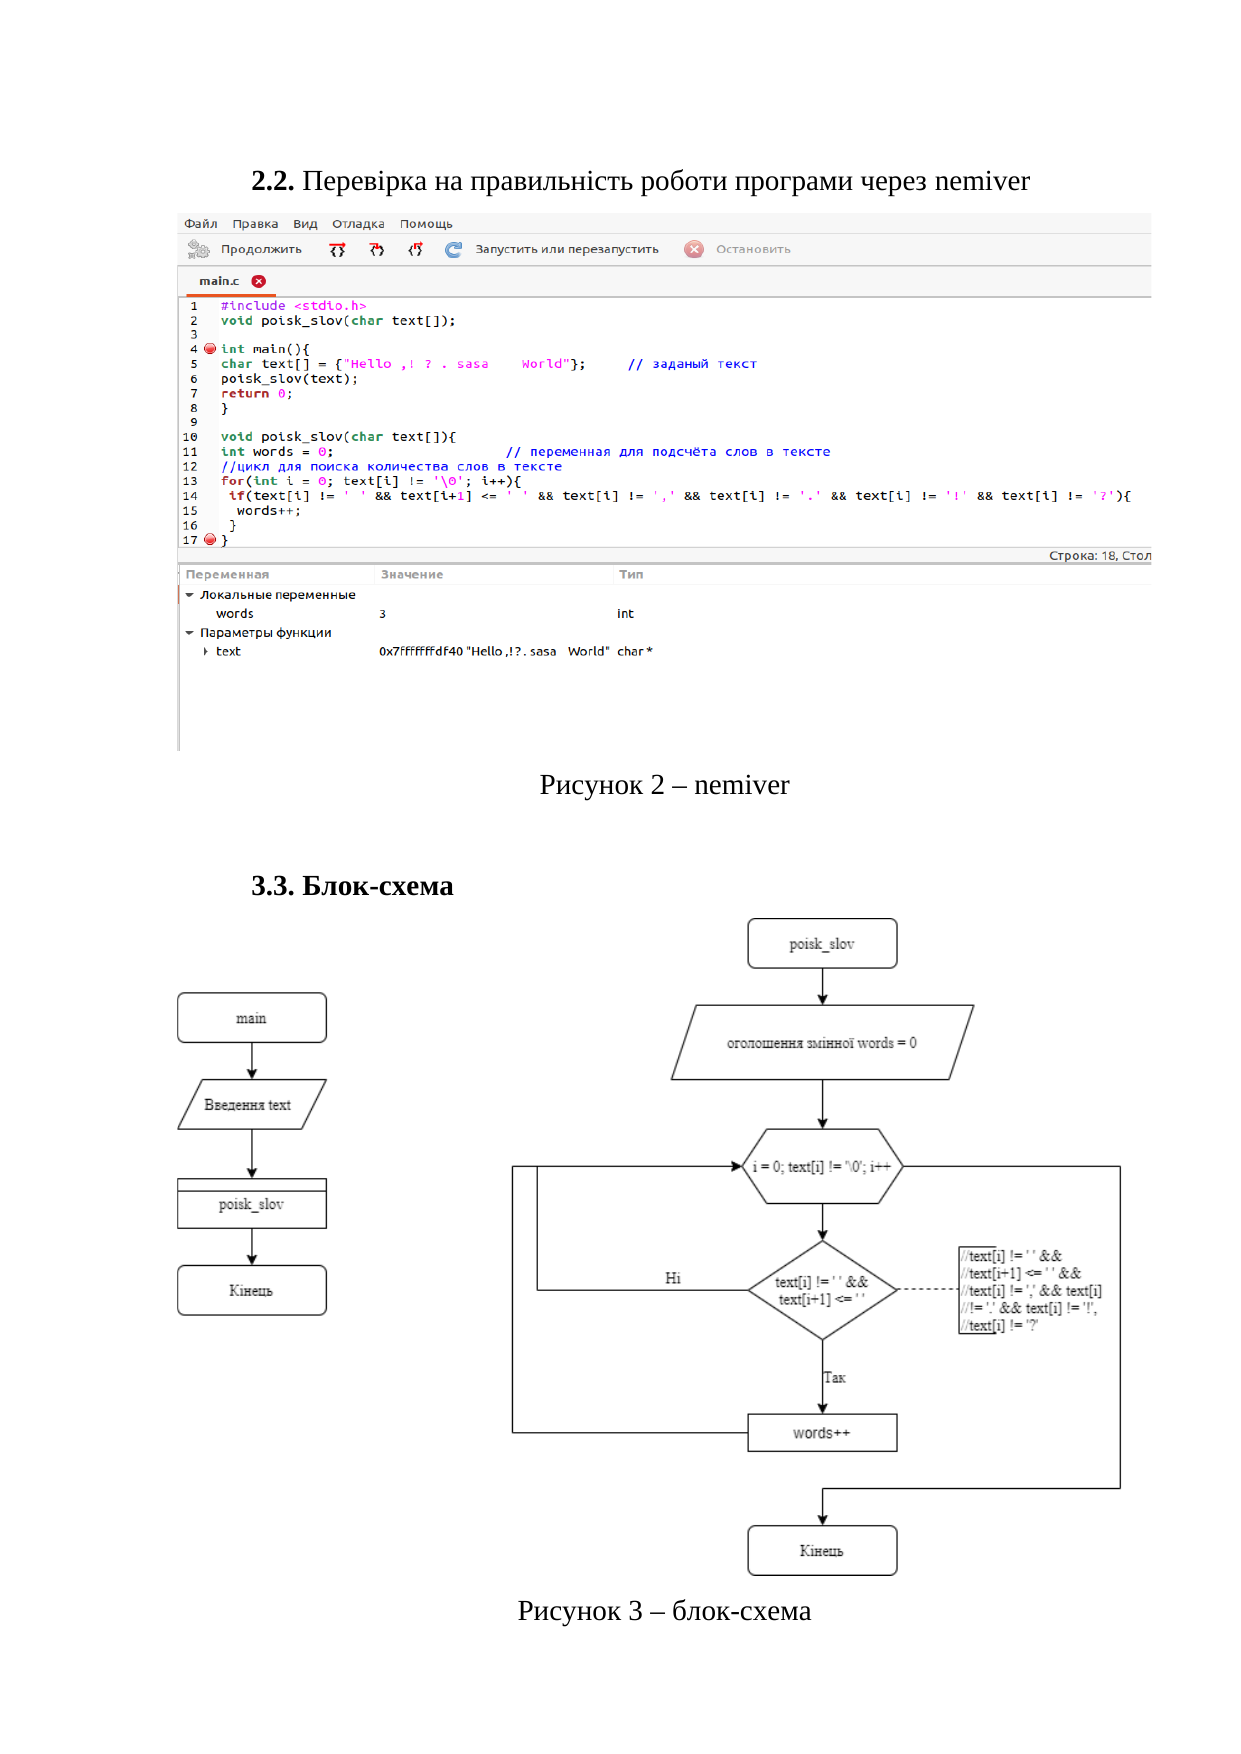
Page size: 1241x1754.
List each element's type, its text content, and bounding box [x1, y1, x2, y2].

picture [177, 213, 1152, 751]
picture [177, 918, 1131, 1576]
text 3.3. Блок-схема [177, 868, 1152, 901]
text 2.2. Перевірка на правильність роботи програми через nemiver [177, 163, 1152, 196]
text Рисунок 3 – блок-схема [177, 1593, 1152, 1626]
text Рисунок 2 – nemiver [177, 767, 1152, 801]
